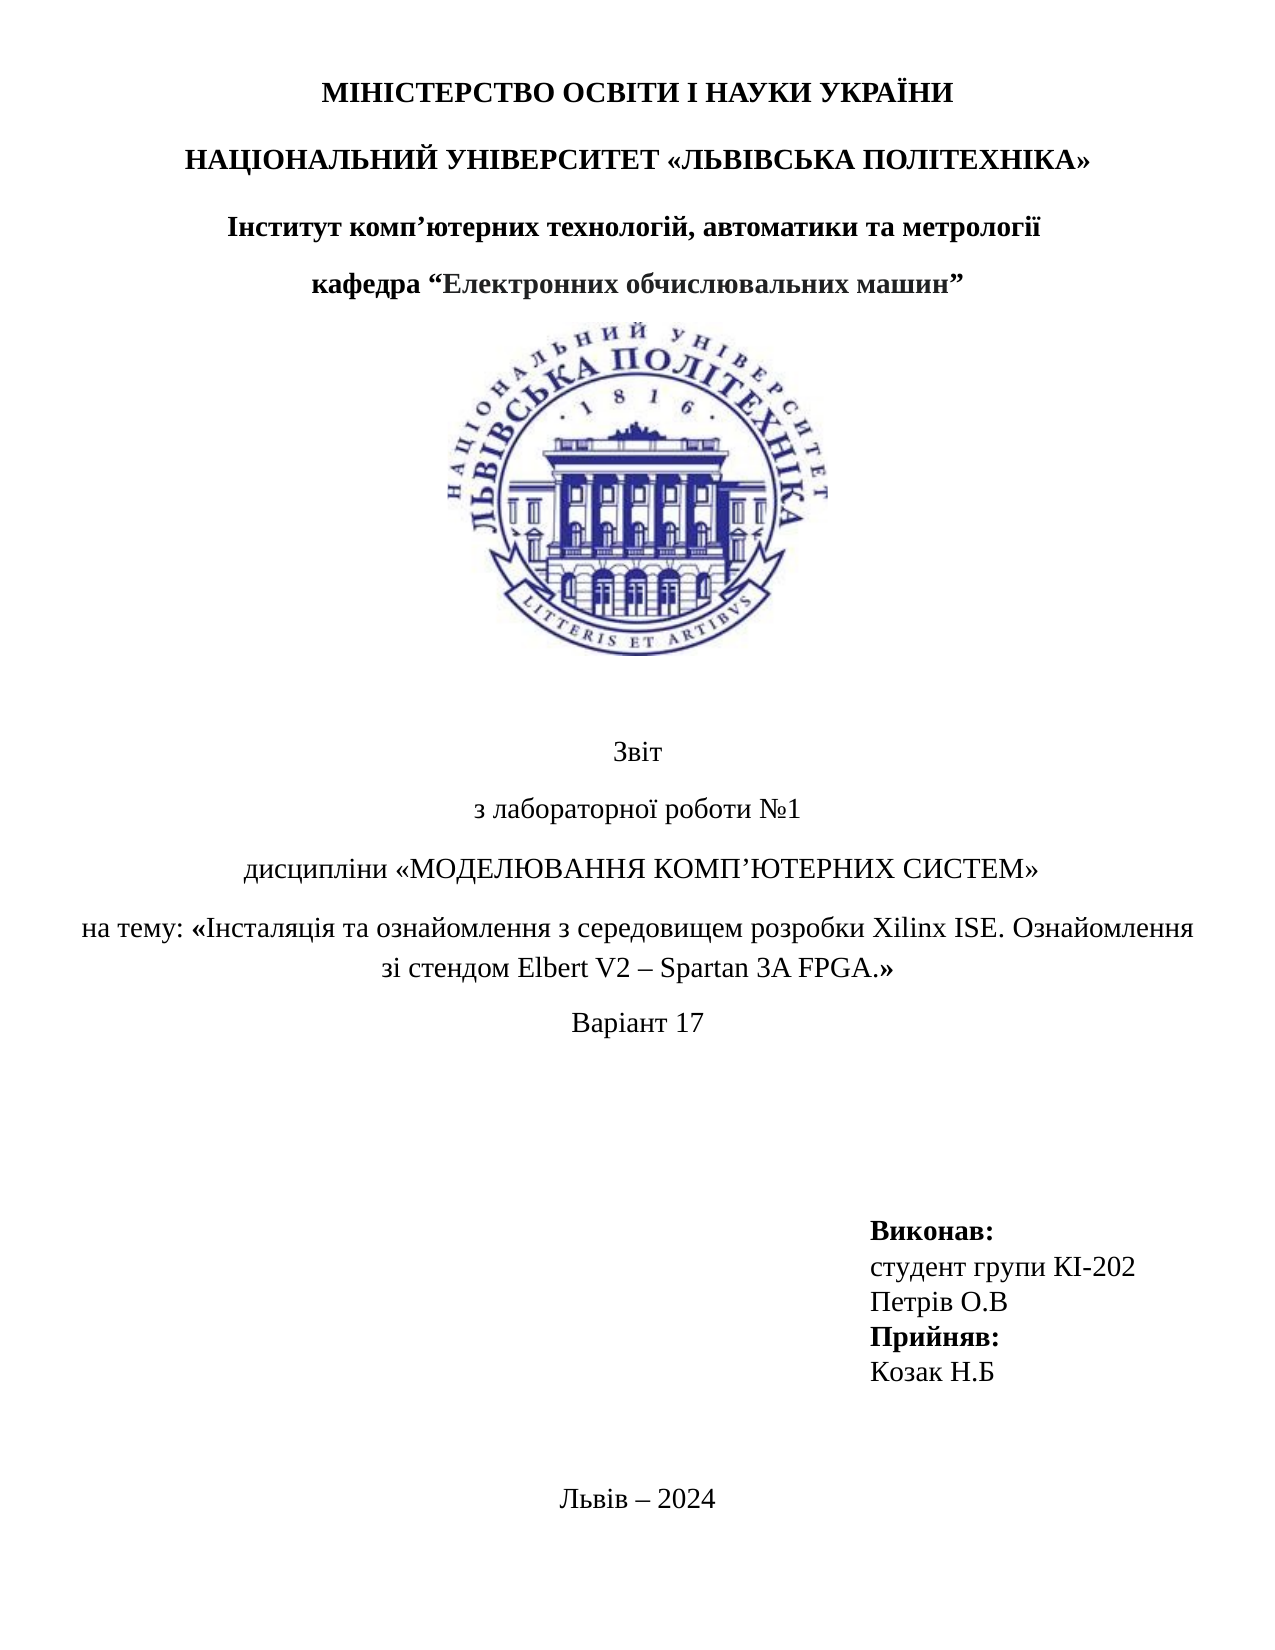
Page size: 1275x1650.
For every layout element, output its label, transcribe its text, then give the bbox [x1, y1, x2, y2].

text Варіант 17 [75, 1005, 1200, 1039]
text дисципліни «МОДЕЛЮВАННЯ КОМП’ЮТЕРНИХ СИСТЕМ» [75, 851, 1200, 884]
text студент групи КІ-202 [75, 1249, 1200, 1282]
text Прийняв: [75, 1319, 1200, 1353]
text Козак Н.Б [75, 1354, 1200, 1388]
picture [447, 322, 828, 656]
text Петрів О.В [75, 1284, 1200, 1317]
text з лабораторної роботи №1 [75, 791, 1200, 825]
text Інститут комп’ютерних технологій, автоматики та метрології [75, 209, 1200, 242]
text Виконав: [444, 1213, 1200, 1247]
text на тему: «Інсталяція та ознайомлення з середовищем розробки Xilinx ISE. Ознайомлення зі стендом Elbert V2 – Spartan 3A FPGA.» [75, 910, 1200, 984]
text Звіт [75, 734, 1200, 768]
text Львів – 2024 [75, 1482, 1200, 1515]
text НАЦІОНАЛЬНИЙ УНІВЕРСИТЕТ «ЛЬВІВСЬКА ПОЛІТЕХНІКА» [75, 142, 1200, 176]
text МІНІСТЕРСТВО ОСВІТИ І НАУКИ УКРАЇНИ [75, 75, 1200, 108]
text кафедра “Електронних обчислювальних машин” [75, 266, 443, 299]
text кафедра “Електронних обчислювальних машин” [949, 266, 1200, 299]
